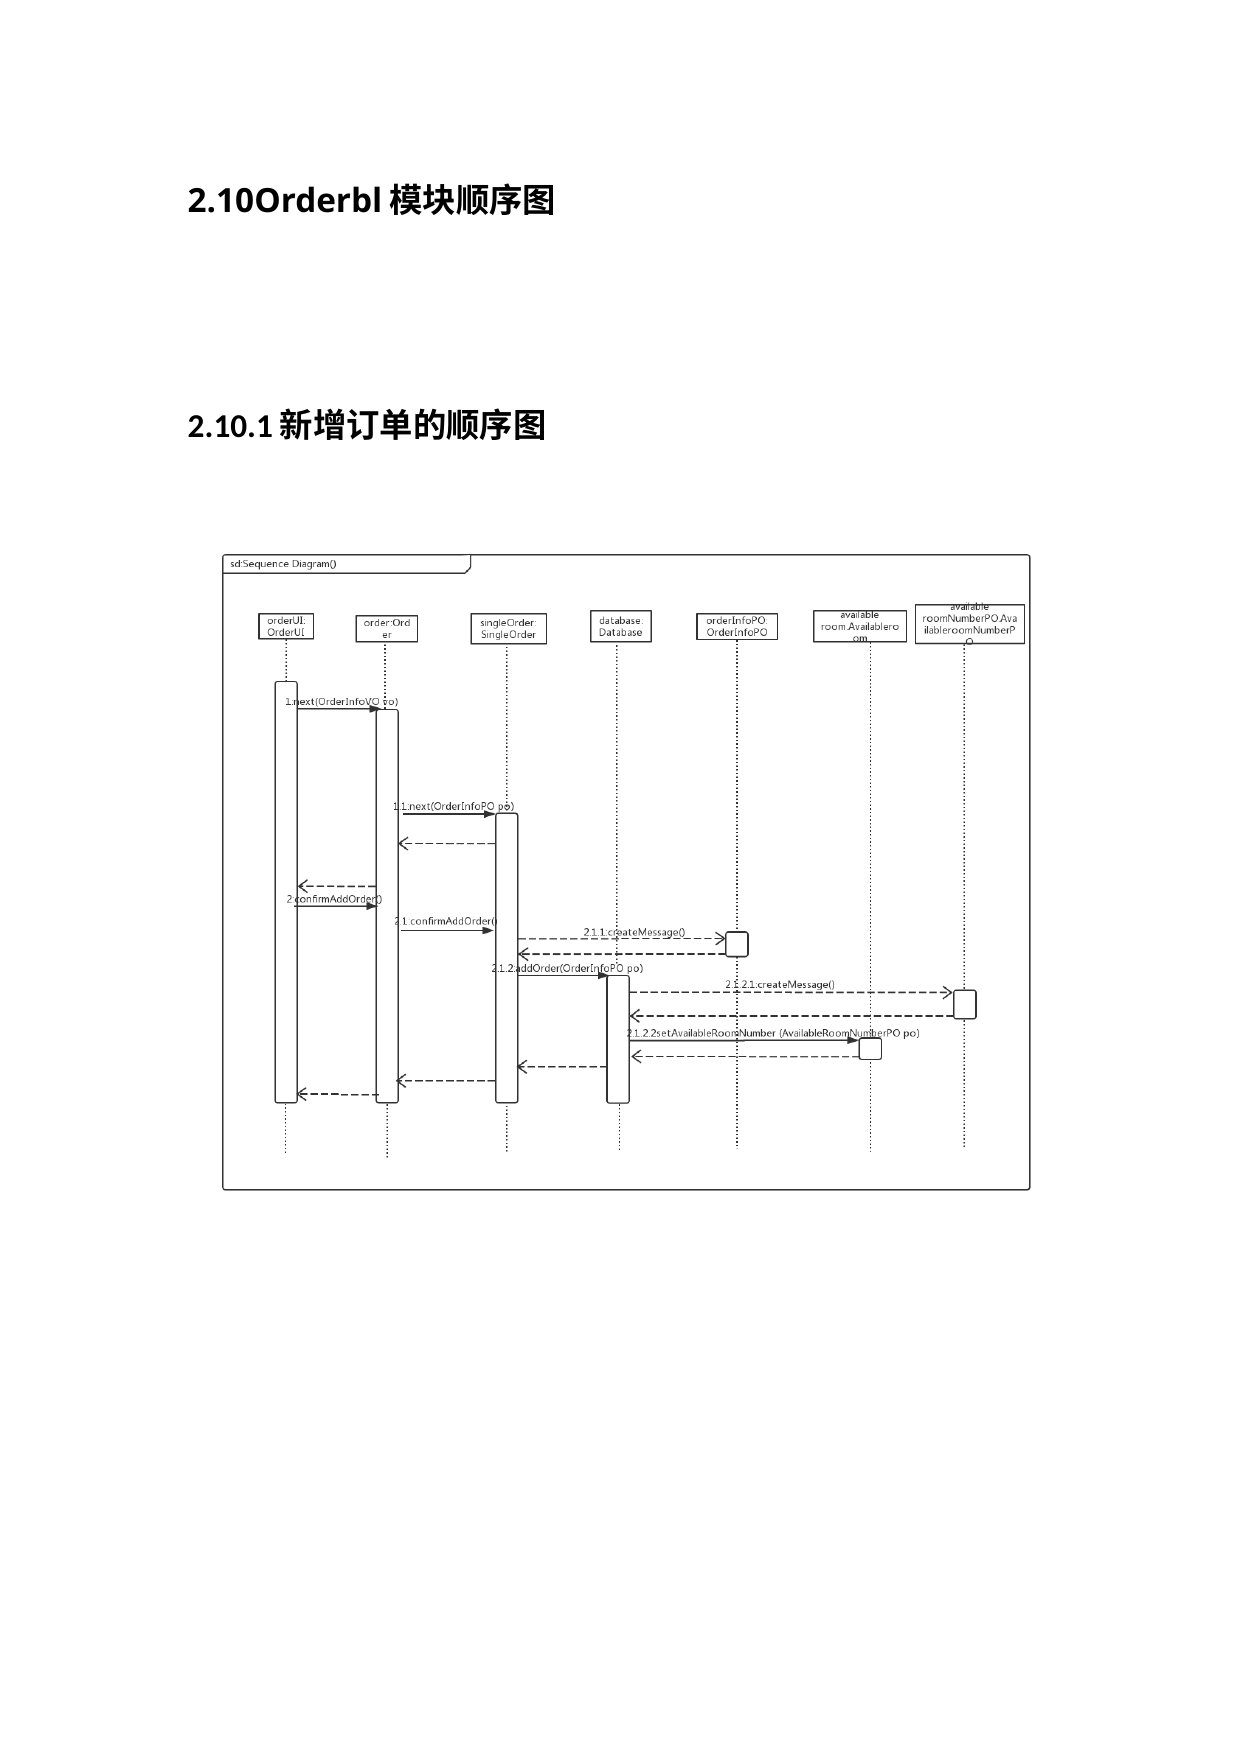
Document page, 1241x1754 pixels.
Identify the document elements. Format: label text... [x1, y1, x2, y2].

subtitle 2.10.1新增订单的顺序图 [187, 389, 1053, 457]
picture [187, 519, 1053, 1213]
subtitle 2.10Orderbl模块顺序图 [187, 164, 1053, 232]
